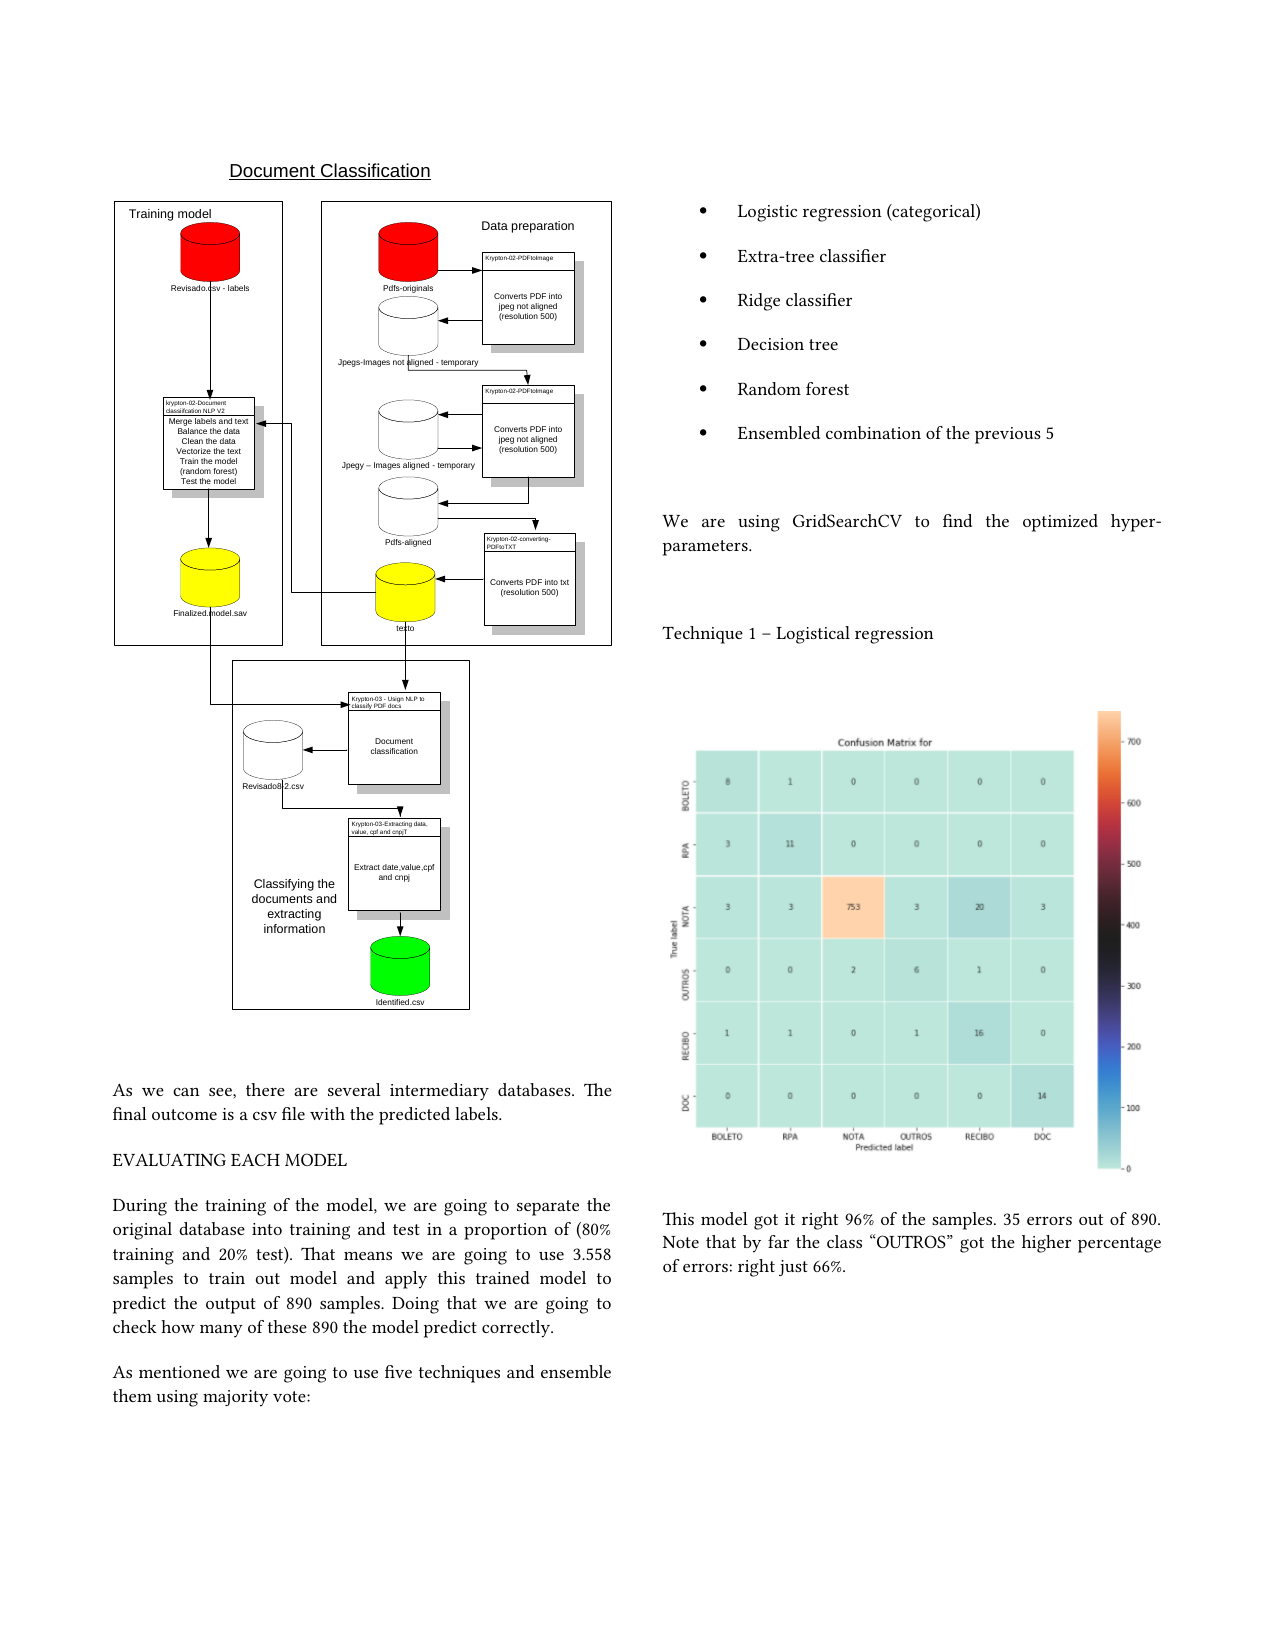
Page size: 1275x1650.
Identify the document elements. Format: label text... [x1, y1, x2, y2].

list Ridge classifier [700, 289, 1162, 311]
list Extra-tree classifier [700, 245, 1162, 267]
text EVALUATING EACH MODEL [112, 1149, 612, 1171]
text As mentioned we are going to use five techniques and ensemble them using majority vote: [112, 1362, 612, 1407]
text This model got it right 96% of the samples. 35 errors out of 890. Note that by far the class “OUTROS” got the higher percentage of errors: right just 66%. [662, 1208, 1162, 1277]
list Logistic regression (categorical) [700, 201, 1162, 222]
text We are using GridSearchCV to find the optimized hyper-parameters. [662, 511, 1162, 556]
text Technique 1 – Logistical regression [662, 623, 1162, 644]
list Ensembled combination of the previous 5 [700, 422, 1162, 444]
text As we can see, there are several intermediary databases. The final outcome is a csv file with the predicted labels. [112, 1079, 612, 1125]
text During the training of the model, we are going to separate the original database into training and test in a proportion of (80% training and 20% test). That means we are going to use 3.558 samples to train out model and apply this trained model to predict the output of 890 samples. Doing that we are going to check how many of these 890 the model predict correctly. [112, 1194, 612, 1338]
list Decision tree [700, 334, 1162, 355]
picture [662, 711, 1163, 1186]
list Random forest [700, 378, 1162, 399]
